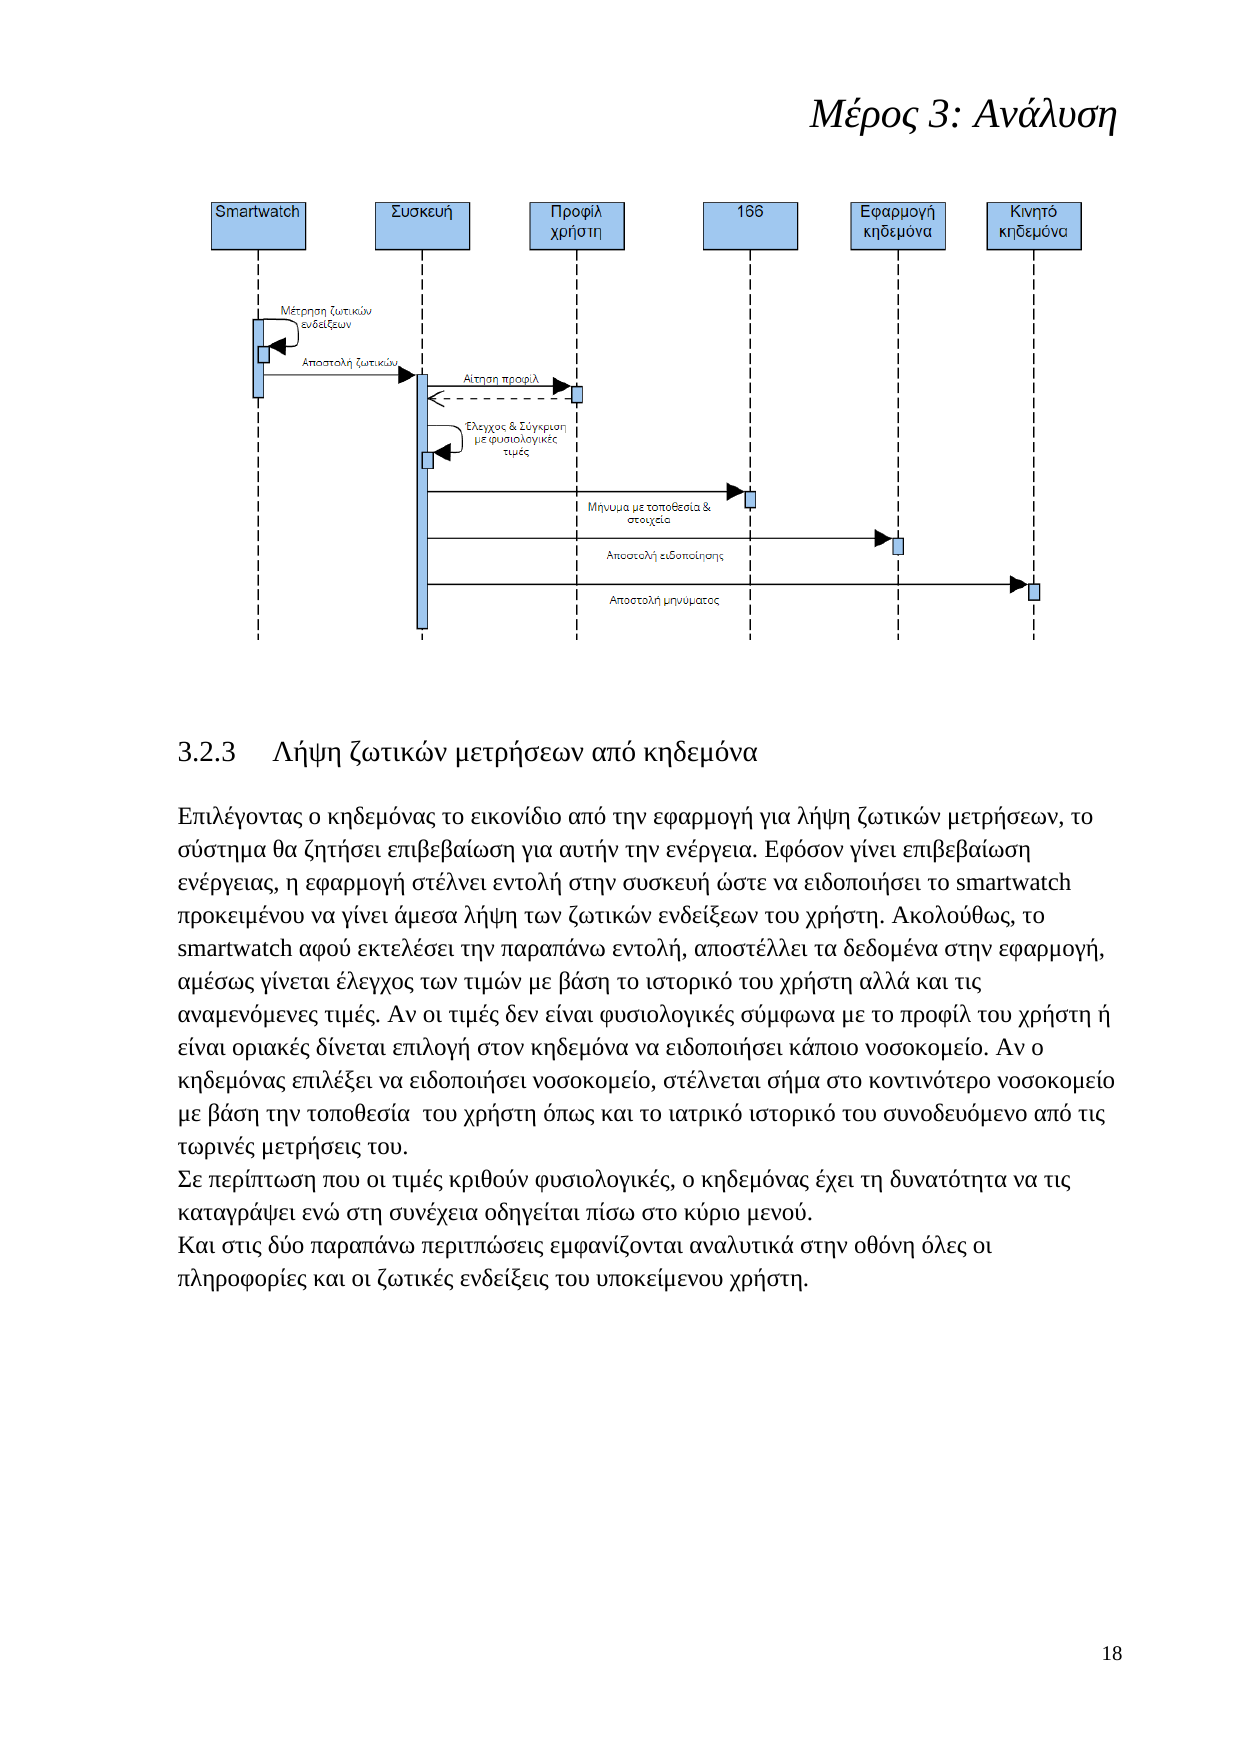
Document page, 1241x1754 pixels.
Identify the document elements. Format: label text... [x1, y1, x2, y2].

picture [177, 177, 1118, 640]
text 3.2.3 Λήψη ζωτικών μετρήσεων από κηδεμόνα [177, 734, 1122, 767]
text Επιλέγοντας ο κηδεμόνας το εικονίδιο από την εφαρμογή για λήψη ζωτικών μετρήσεων, το σύστημα θα ζητήσει επιβεβαίωση για αυτήν την ενέργεια. Εφόσον γίνει επιβεβαίωση ενέργειας, η εφαρμογή στέλνει εντολή στην συσκευή ώστε να ειδοποιήσει το smartwatch προκειμένου να γίνει άμεσα λήψη των ζωτικών ενδείξεων του χρήστη. Ακολούθως, το smartwatch αφού εκτελέσει την παραπάνω εντολή, αποστέλλει τα δεδομένα στην εφαρμογή, αμέσως γίνεται έλεγχος των τιμών με βάση το ιστορικό του χρήστη αλλά και τις αναμενόμενες τιμές. Αν οι τιμές δεν είναι φυσιολογικές σύμφωνα με το προφίλ του χρήστη ή είναι οριακές δίνεται επιλογή στον κηδεμόνα να ειδοποιήσει κάποιο νοσοκομείο. Αν ο κηδεμόνας επιλέξει να ειδοποιήσει νοσοκομείο, στέλνεται σήμα στο κοντινότερο νοσοκομείο με βάση την τοποθεσία του χρήστη όπως και το ιατρικό ιστορικό του συνοδευόμενο από τις τωρινές μετρήσεις του. [177, 801, 1122, 1160]
text Σε περίπτωση που οι τιμές κριθούν φυσιολογικές, ο κηδεμόνας έχει τη δυνατότητα να τις καταγράψει ενώ στη συνέχεια οδηγείται πίσω στο κύριο μενού. [177, 1164, 1122, 1226]
text Και στις δύο παραπάνω περιτπώσεις εμφανίζονται αναλυτικά στην οθόνη όλες οι πληροφορίες και οι ζωτικές ενδείξεις του υποκείμενου χρήστη. [177, 1230, 1122, 1292]
